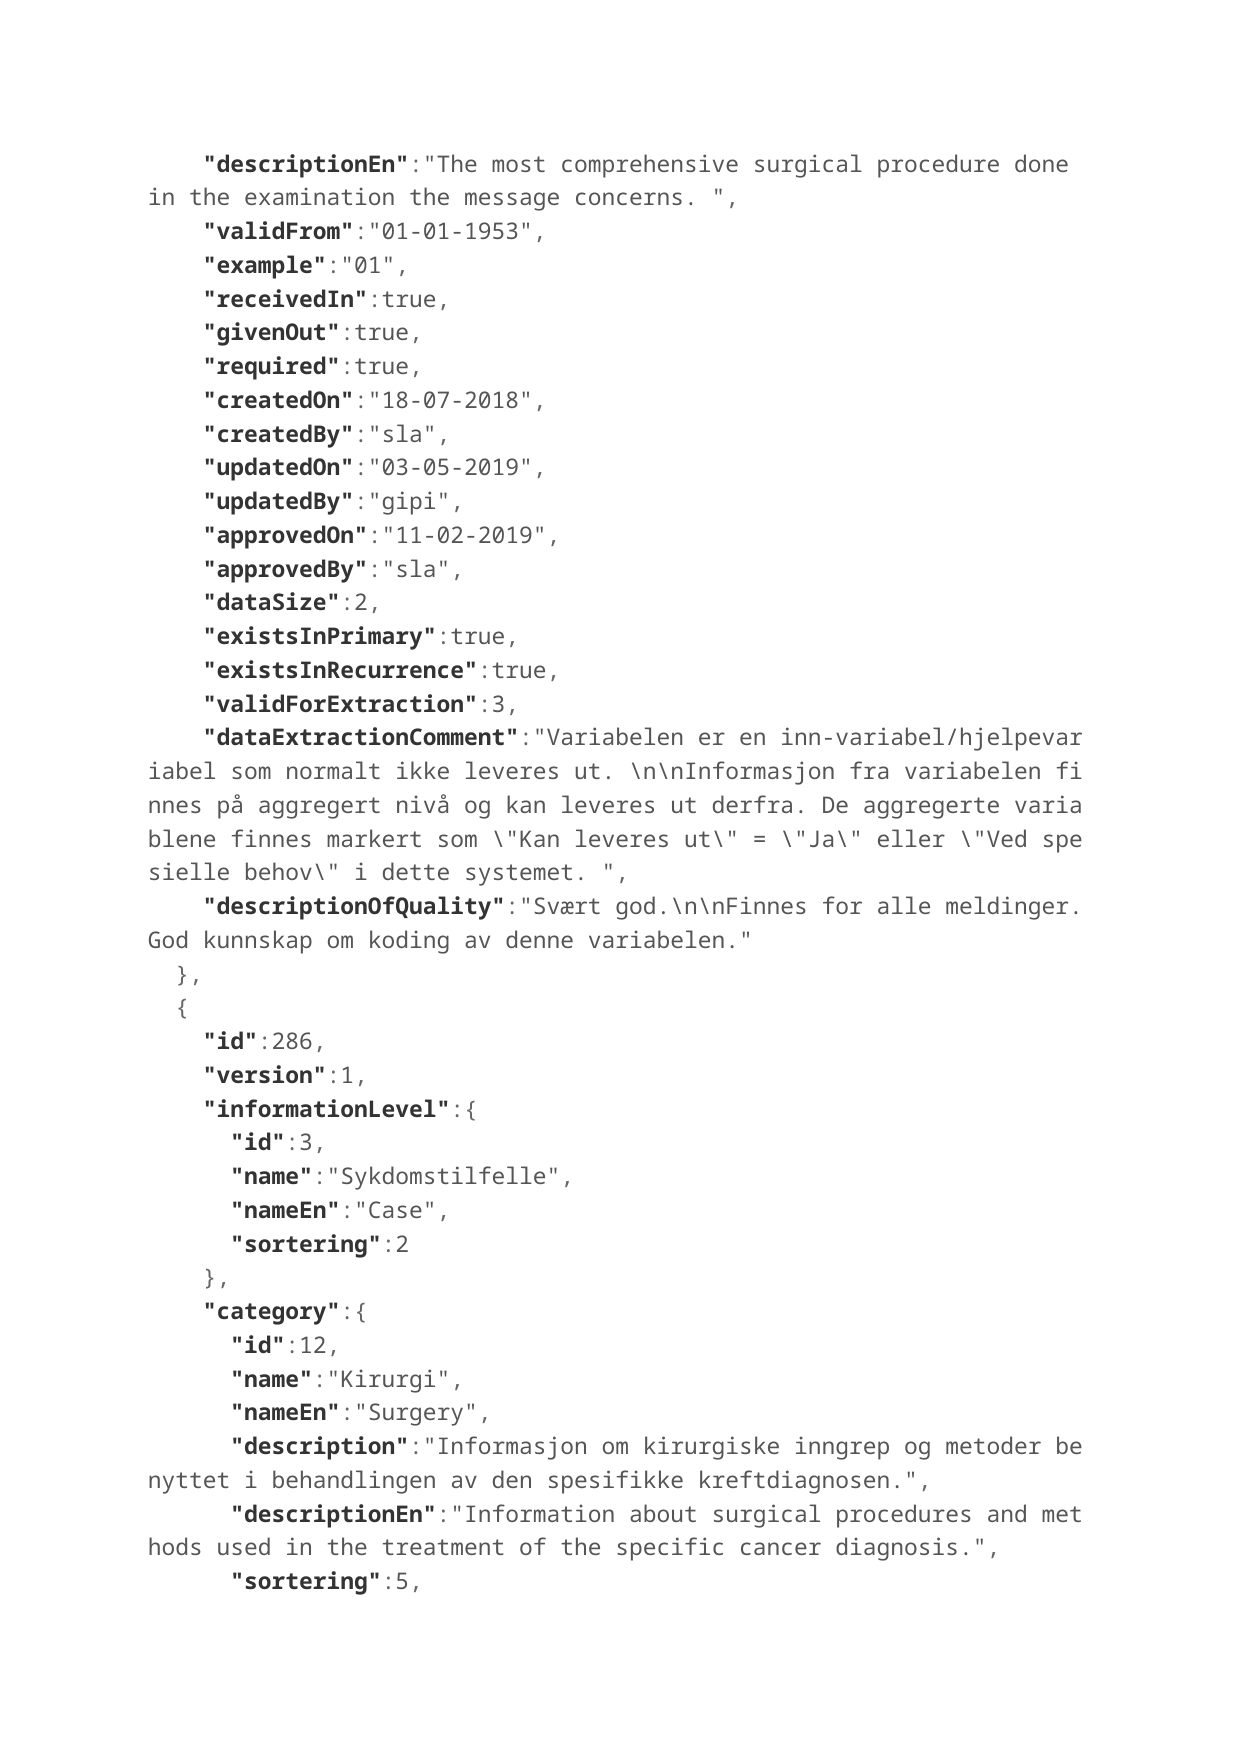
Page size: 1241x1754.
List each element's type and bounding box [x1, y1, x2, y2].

text [148, 148, 1093, 1596]
